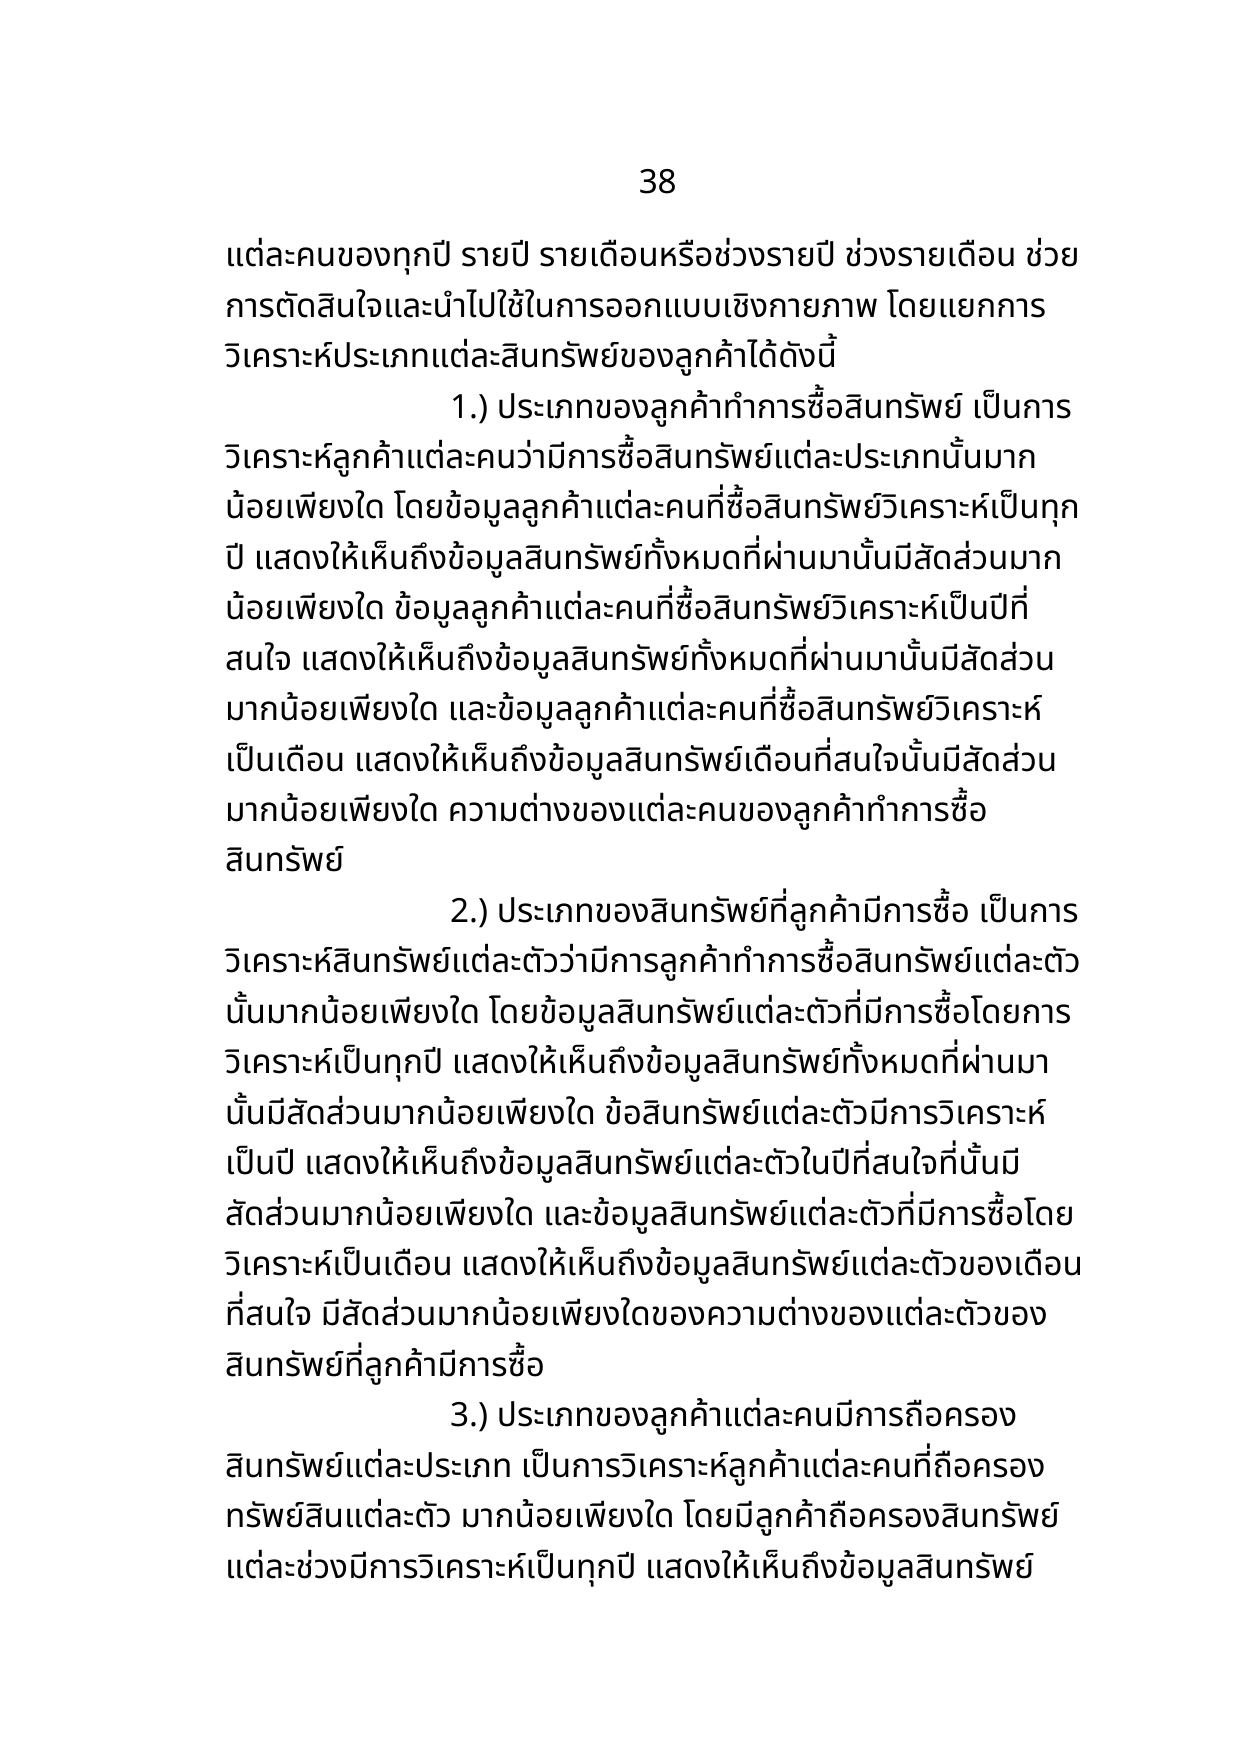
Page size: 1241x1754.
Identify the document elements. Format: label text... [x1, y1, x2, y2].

text 2.) ประเภทของสินทรัพย์ที่ลูกค้ามีการซื้อ เป็นการวิเคราะห์สินทรัพย์แต่ละตัวว่ามีการลูกค้าทำการซื้อสินทรัพย์แต่ละตัวนั้นมากน้อยเพียงใด โดยข้อมูลสินทรัพย์แต่ละตัวที่มีการซื้อโดยการวิเคราะห์เป็นทุกปี แสดงให้เห็นถึงข้อมูลสินทรัพย์ทั้งหมดที่ผ่านมานั้นมีสัดส่วนมากน้อยเพียงใด ข้อสินทรัพย์แต่ละตัวมีการวิเคราะห์เป็นปี แสดงให้เห็นถึงข้อมูลสินทรัพย์แต่ละตัวในปีที่สนใจที่นั้นมีสัดส่วนมากน้อยเพียงใด และข้อมูลสินทรัพย์แต่ละตัวที่มีการซื้อโดยวิเคราะห์เป็นเดือน แสดงให้เห็นถึงข้อมูลสินทรัพย์แต่ละตัวของเดือนที่สนใจ มีสัดส่วนมากน้อยเพียงใดของความต่างของแต่ละตัวของสินทรัพย์ที่ลูกค้ามีการซื้อ [225, 887, 1090, 1391]
text 1.) ประเภทของลูกค้าทำการซื้อสินทรัพย์ เป็นการวิเคราะห์ลูกค้าแต่ละคนว่ามีการซื้อสินทรัพย์แต่ละประเภทนั้นมากน้อยเพียงใด โดยข้อมูลลูกค้าแต่ละคนที่ซื้อสินทรัพย์วิเคราะห์เป็นทุกปี แสดงให้เห็นถึงข้อมูลสินทรัพย์ทั้งหมดที่ผ่านมานั้นมีสัดส่วนมากน้อยเพียงใด ข้อมูลลูกค้าแต่ละคนที่ซื้อสินทรัพย์วิเคราะห์เป็นปีที่สนใจ แสดงให้เห็นถึงข้อมูลสินทรัพย์ทั้งหมดที่ผ่านมานั้นมีสัดส่วนมากน้อยเพียงใด และข้อมูลลูกค้าแต่ละคนที่ซื้อสินทรัพย์วิเคราะห์เป็นเดือน แสดงให้เห็นถึงข้อมูลสินทรัพย์เดือนที่สนใจนั้นมีสัดส่วนมากน้อยเพียงใด ความต่างของแต่ละคนของลูกค้าทำการซื้อสินทรัพย์ [225, 382, 1090, 887]
